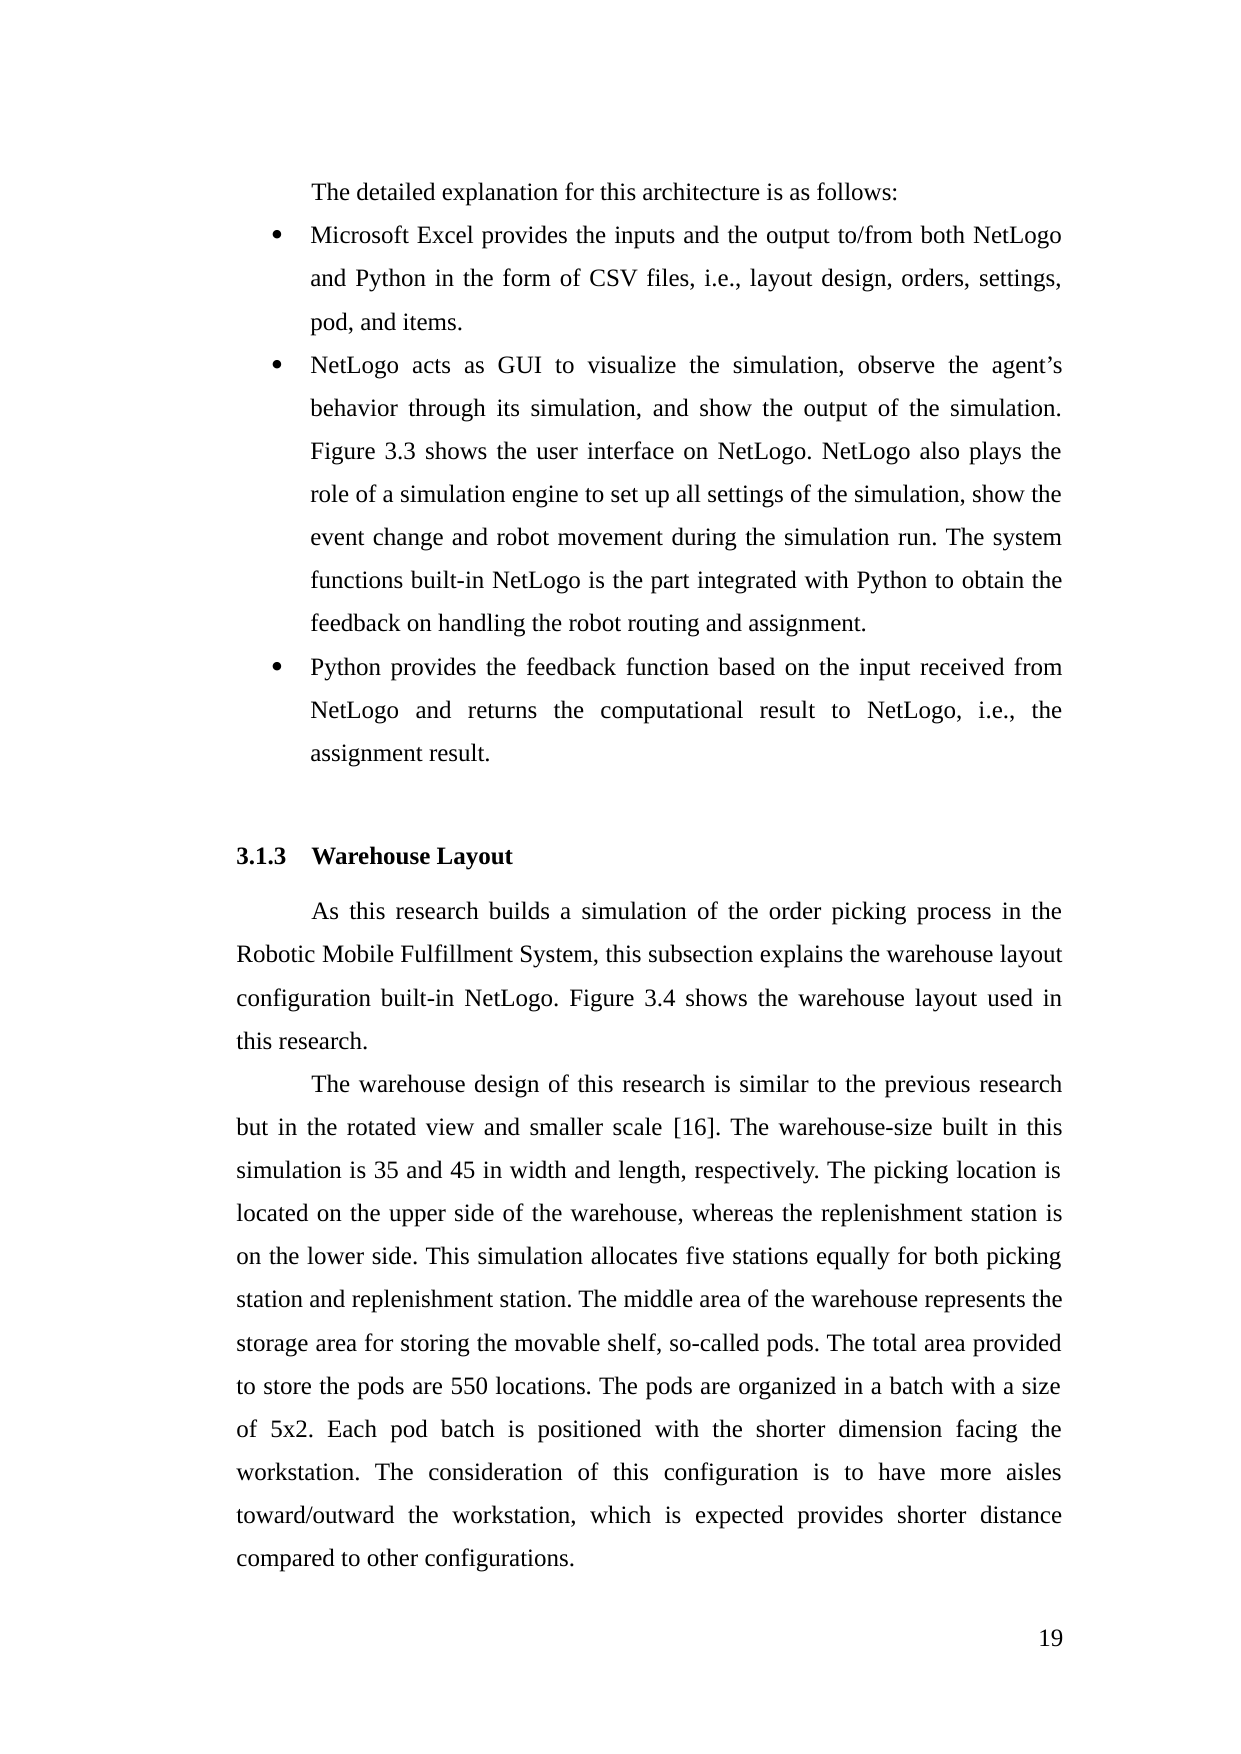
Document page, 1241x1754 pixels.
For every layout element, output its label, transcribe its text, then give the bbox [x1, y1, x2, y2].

list NetLogo acts as GUI to visualize the simulation, observe the agent’s behavior through its simulation, and show the output of the simulation. Figure 3.3 shows the user interface on NetLogo. NetLogo also plays the role of a simulation engine to set up all settings of the simulation, show the event change and robot movement during the simulation run. The system functions built-in NetLogo is the part integrated with Python to obtain the feedback on handling the robot routing and assignment. [273, 350, 1063, 637]
text The warehouse design of this research is similar to the previous research but in the rotated view and smaller scale [16]. The warehouse-size built in this simulation is 35 and 45 in width and length, respectively. The picking location is located on the upper side of the warehouse, whereas the replenishment station is on the lower side. This simulation allocates five stations equally for both picking station and replenishment station. The middle area of the warehouse represents the storage area for storing the movable shelf, so-called pods. The total area provided to store the pods are 550 locations. The pods are organized in a batch with a size of 5x2. Each pod batch is positioned with the shorter dimension facing the workstation. The consideration of this configuration is to have more aisles toward/outward the workstation, which is expected provides shorter distance compared to other configurations. [236, 1069, 1063, 1572]
text The detailed explanation for this architecture is as follows: [236, 177, 1063, 206]
text As this research builds a simulation of the order picking process in the Robotic Mobile Fulfillment System, this subsection explains the warehouse layout configuration built-in NetLogo. Figure 3.4 shows the warehouse layout used in this research. [236, 896, 1063, 1054]
list Microsoft Excel provides the inputs and the output to/from both NetLogo and Python in the form of CSV files, i.e., layout design, orders, settings, pod, and items. [273, 220, 1063, 335]
subtitle Warehouse Layout [236, 841, 1063, 869]
list Python provides the feedback function based on the input received from NetLogo and returns the computational result to NetLogo, i.e., the assignment result. [273, 652, 1063, 767]
